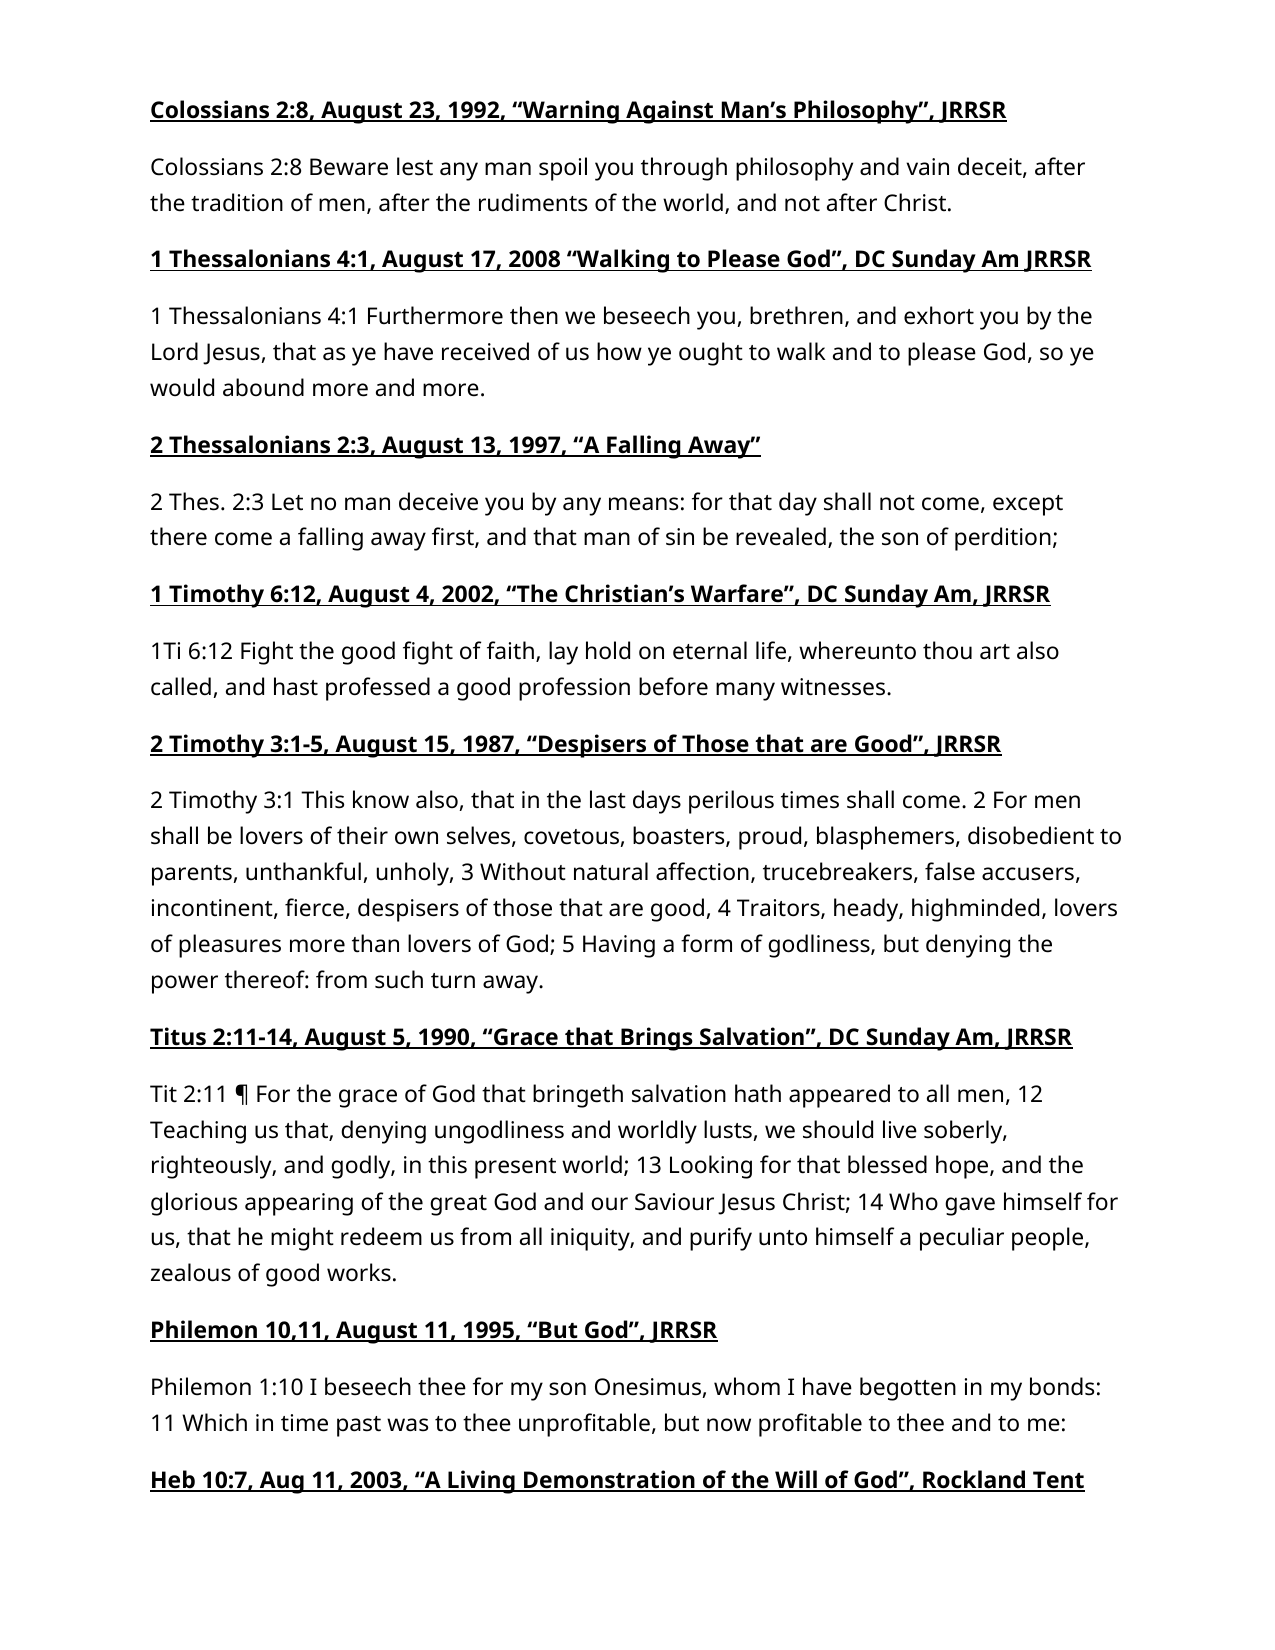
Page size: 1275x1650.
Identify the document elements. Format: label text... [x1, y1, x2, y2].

text Colossians 2:8, August 23, 1992, “Warning Against Man’s Philosophy”, JRRSR [150, 94, 1125, 125]
text 2 Timothy 3:1 This know also, that in the last days perilous times shall come. 2 For men shall be lovers of their own selves, covetous, boasters, proud, blasphemers, disobedient to parents, unthankful, unholy, 3 Without natural affection, trucebreakers, false accusers, incontinent, fierce, despisers of those that are good, 4 Traitors, heady, highminded, lovers of pleasures more than lovers of God; 5 Having a form of godliness, but denying the power thereof: from such turn away. [150, 784, 1125, 995]
text Heb 10:7, Aug 11, 2003, “A Living Demonstration of the Will of God”, Rockland Tent [150, 1463, 1125, 1495]
text Colossians 2:8 Beware lest any man spoil you through philosophy and vain deceit, after the tradition of men, after the rudiments of the world, and not after Christ. [150, 151, 1125, 218]
text Philemon 10,11, August 11, 1995, “But God”, JRRSR [150, 1314, 1125, 1345]
text 2 Timothy 3:1-5, August 15, 1987, “Despisers of Those that are Good”, JRRSR [150, 728, 1125, 759]
text Philemon 1:10 I beseech thee for my son Onesimus, whom I have begotten in my bonds: 11 Which in time past was to thee unprofitable, but now profitable to thee and to me: [150, 1371, 1125, 1438]
text 2 Thessalonians 2:3, August 13, 1997, “A Falling Away” [150, 429, 1125, 460]
text 1Ti 6:12 Fight the good fight of faith, lay hold on eternal life, whereunto thou art also called, and hast professed a good profession before many witnesses. [150, 635, 1125, 702]
text 1 Thessalonians 4:1 Furthermore then we beseech you, brethren, and exhort you by the Lord Jesus, that as ye have received of us how ye ought to walk and to please God, so ye would abound more and more. [150, 300, 1125, 403]
text Titus 2:11-14, August 5, 1990, “Grace that Brings Salvation”, DC Sunday Am, JRRSR [150, 1021, 1125, 1052]
text 2 Thes. 2:3 Let no man deceive you by any means: for that day shall not come, except there come a falling away first, and that man of sin be revealed, the son of perdition; [150, 485, 1125, 553]
text Tit 2:11 ¶ For the grace of God that bringeth salvation hath appeared to all men, 12 Teaching us that, denying ungodliness and worldly lusts, we should live soberly, righteously, and godly, in this present world; 13 Looking for that blessed hope, and the glorious appearing of the great God and our Saviour Jesus Christ; 14 Who gave himself for us, that he might redeem us from all iniquity, and purify unto himself a peculiar people, zealous of good works. [150, 1078, 1125, 1288]
text 1 Thessalonians 4:1, August 17, 2008 “Walking to Please God”, DC Sunday Am JRRSR [150, 243, 1125, 274]
text 1 Timothy 6:12, August 4, 2002, “The Christian’s Warfare”, DC Sunday Am, JRRSR [150, 578, 1125, 609]
